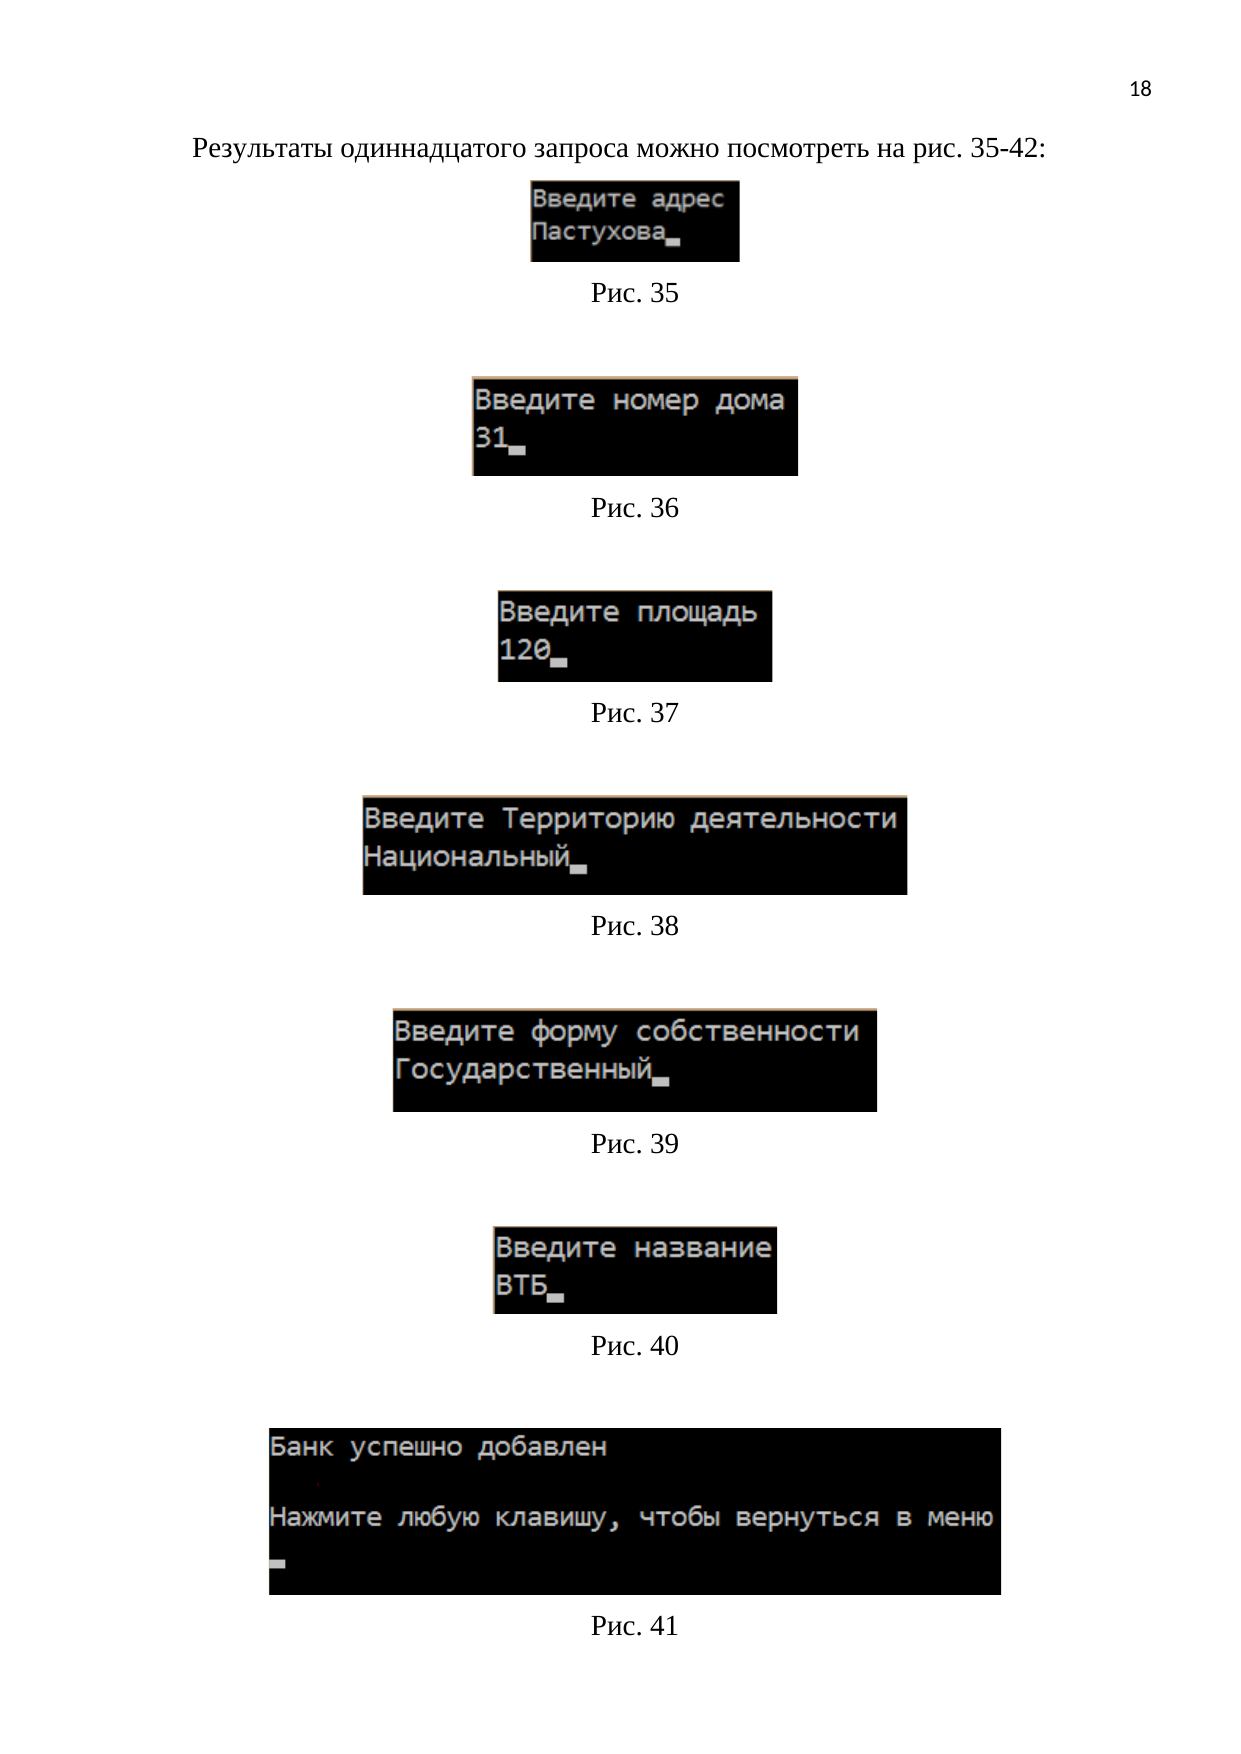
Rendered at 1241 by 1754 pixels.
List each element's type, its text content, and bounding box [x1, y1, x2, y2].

text Рис. 40 [118, 1328, 1152, 1361]
text Рис. 39 [118, 1126, 1152, 1159]
picture [471, 376, 799, 476]
picture [268, 1428, 1002, 1595]
picture [497, 590, 773, 682]
text Рис. 37 [118, 695, 1152, 729]
text Рис. 38 [118, 908, 1152, 942]
picture [362, 795, 908, 895]
picture [392, 1008, 878, 1112]
picture [530, 180, 740, 262]
text Результаты одиннадцатого запроса можно посмотреть на рис. 35-42: [118, 130, 1152, 163]
text Рис. 36 [118, 490, 1152, 523]
text Рис. 41 [118, 1608, 1152, 1642]
text Рис. 35 [118, 275, 1152, 309]
picture [492, 1226, 778, 1314]
